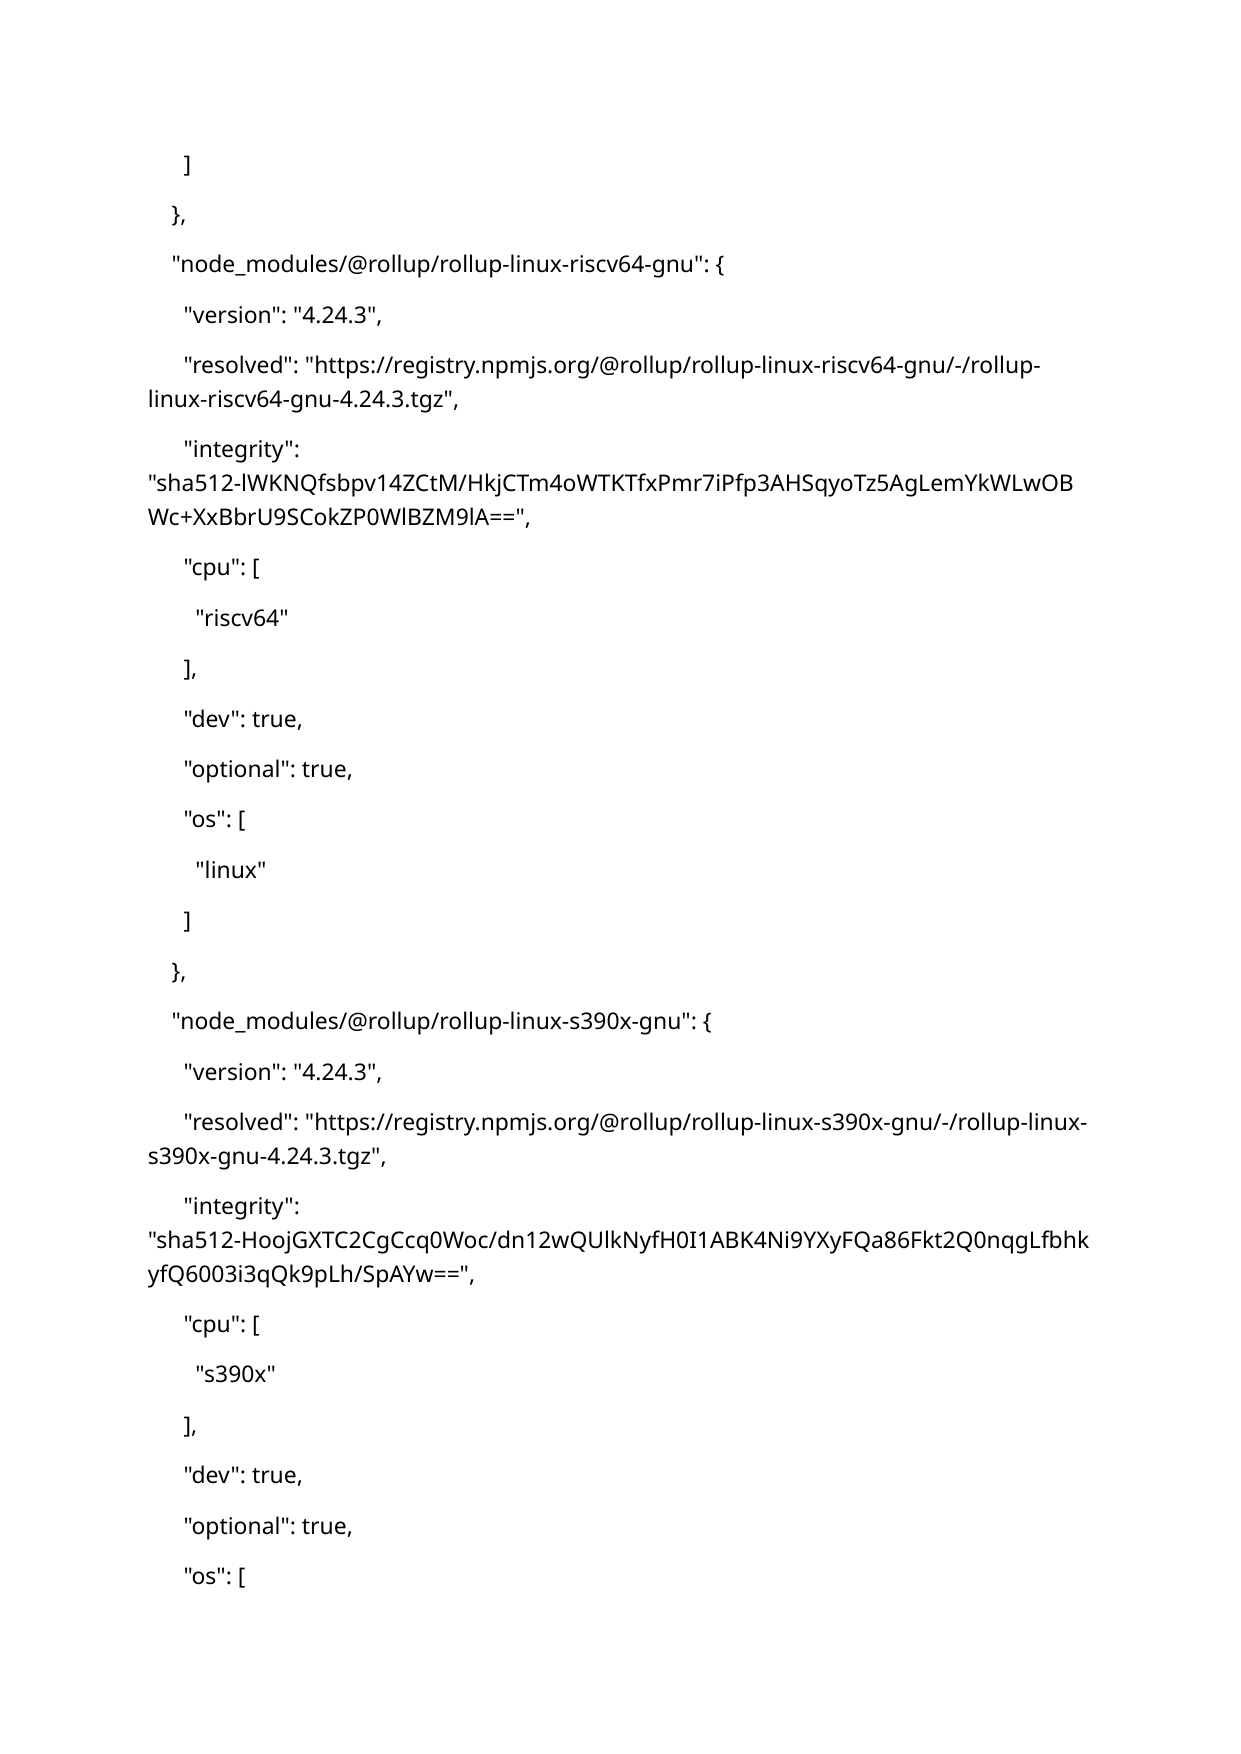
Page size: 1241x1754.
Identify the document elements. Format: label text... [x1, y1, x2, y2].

text "riscv64" [148, 602, 1093, 633]
text }, [148, 955, 1093, 986]
text "integrity": "sha512-lWKNQfsbpv14ZCtM/HkjCTm4oWTKTfxPmr7iPfp3AHSqyoTz5AgLemYkWLwOBWc+XxBbrU9SCokZP0WlBZM9lA==", [148, 433, 1093, 532]
text ], [148, 652, 1093, 683]
text "dev": true, [148, 703, 1093, 734]
text "optional": true, [148, 753, 1093, 784]
text "cpu": [ [148, 1308, 1093, 1339]
text "optional": true, [148, 1510, 1093, 1541]
text "linux" [148, 854, 1093, 885]
text "resolved": "https://registry.npmjs.org/@rollup/rollup-linux-riscv64-gnu/-/rollup-linux-riscv64-gnu-4.24.3.tgz", [148, 349, 1093, 414]
text "os": [ [148, 803, 1093, 835]
text "resolved": "https://registry.npmjs.org/@rollup/rollup-linux-s390x-gnu/-/rollup-linux-s390x-gnu-4.24.3.tgz", [148, 1106, 1093, 1171]
text "node_modules/@rollup/rollup-linux-s390x-gnu": { [148, 1005, 1093, 1036]
text ], [148, 1409, 1093, 1440]
text ] [148, 904, 1093, 936]
text "dev": true, [148, 1459, 1093, 1491]
text "node_modules/@rollup/rollup-linux-riscv64-gnu": { [148, 248, 1093, 280]
text "cpu": [ [148, 551, 1093, 583]
text "s390x" [148, 1358, 1093, 1390]
text ] [148, 148, 1093, 179]
text "version": "4.24.3", [148, 299, 1093, 330]
text "integrity": "sha512-HoojGXTC2CgCcq0Woc/dn12wQUlkNyfH0I1ABK4Ni9YXyFQa86Fkt2Q0nqgLfbhkyfQ6003i3qQk9pLh/SpAYw==", [148, 1190, 1093, 1289]
text "version": "4.24.3", [148, 1056, 1093, 1087]
text "os": [ [148, 1560, 1093, 1591]
text }, [148, 198, 1093, 229]
